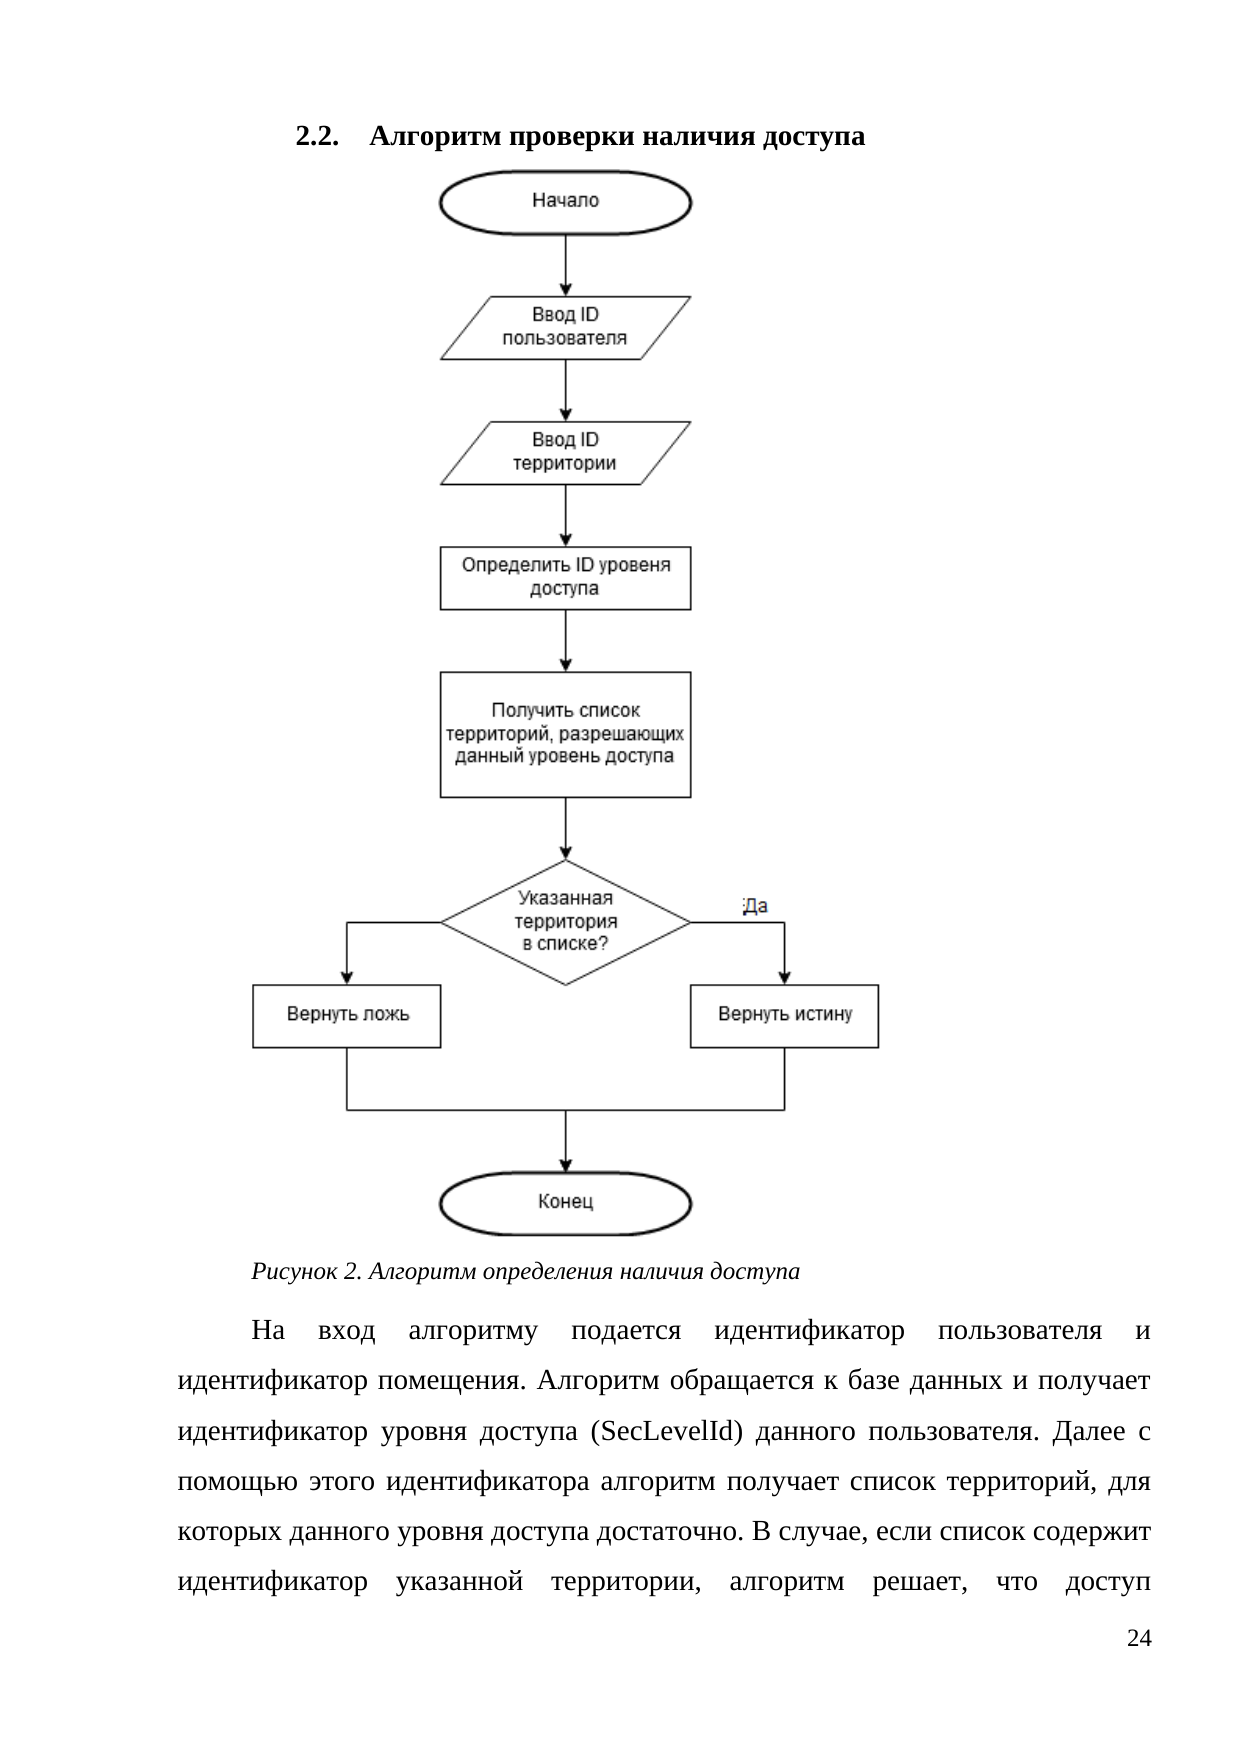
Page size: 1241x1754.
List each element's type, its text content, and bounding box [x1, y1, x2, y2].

list Алгоритм проверки наличия доступа [295, 118, 1152, 152]
picture [251, 168, 881, 1238]
